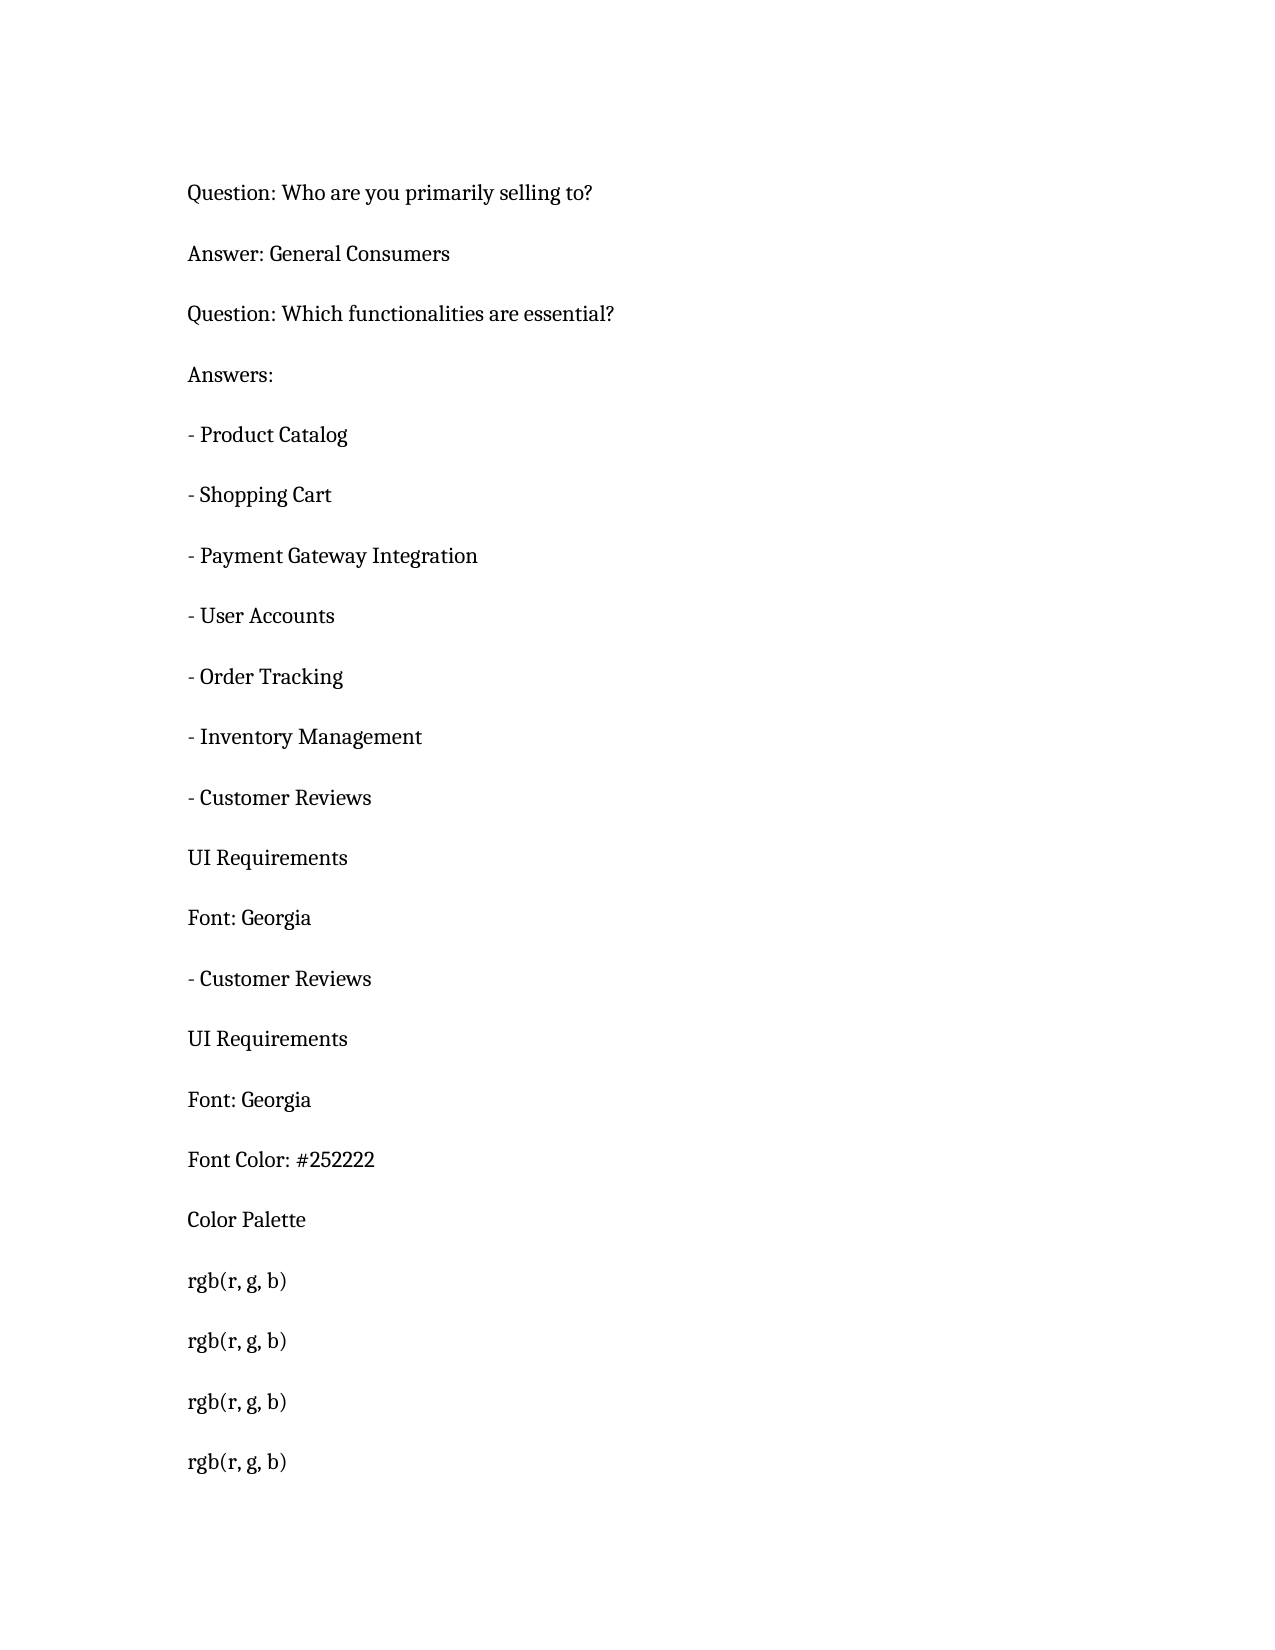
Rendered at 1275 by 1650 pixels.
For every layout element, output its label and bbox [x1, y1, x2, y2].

text [187, 150, 1087, 1475]
